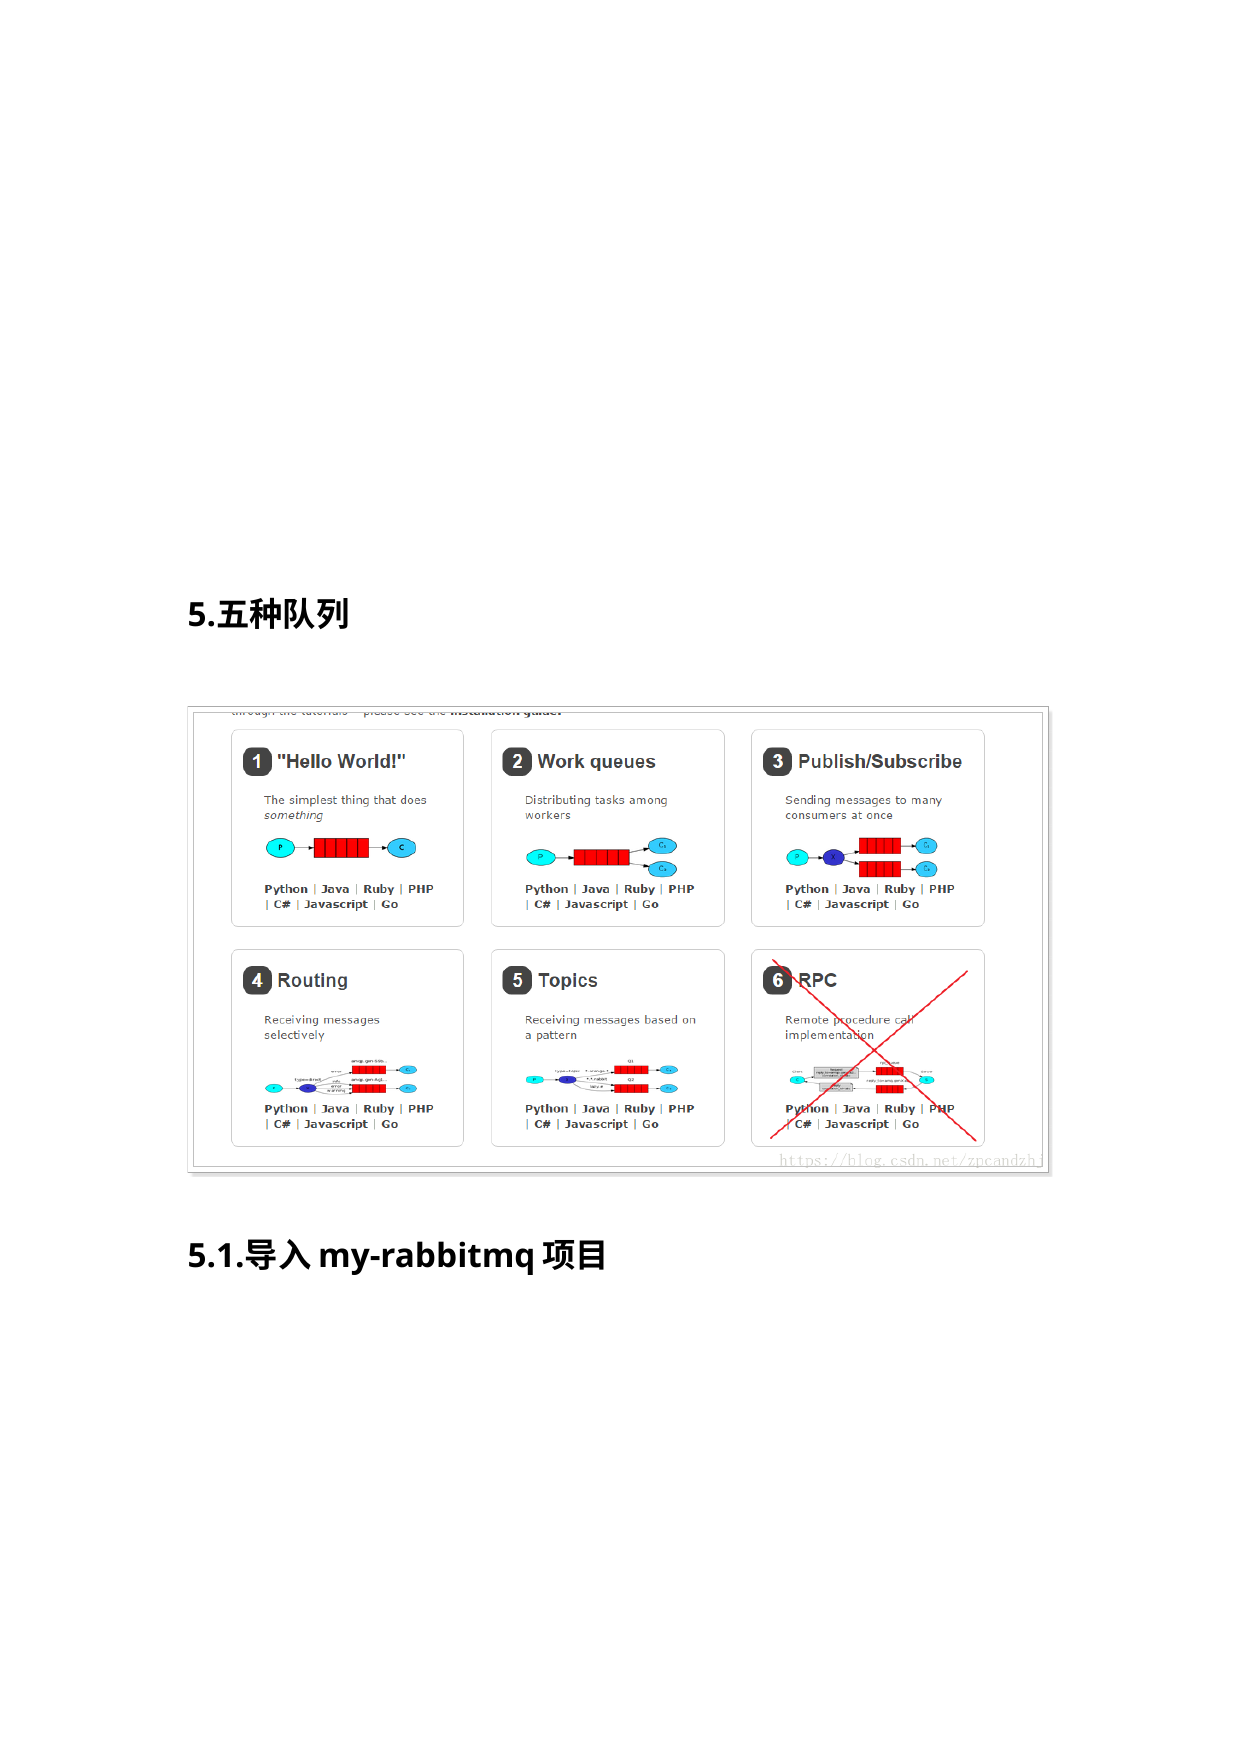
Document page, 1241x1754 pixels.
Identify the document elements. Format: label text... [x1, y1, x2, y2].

text 5.五种队列 [187, 579, 1053, 644]
picture [187, 706, 1053, 1177]
text 5.1.导入my-rabbitmq项目 [187, 1221, 1053, 1286]
